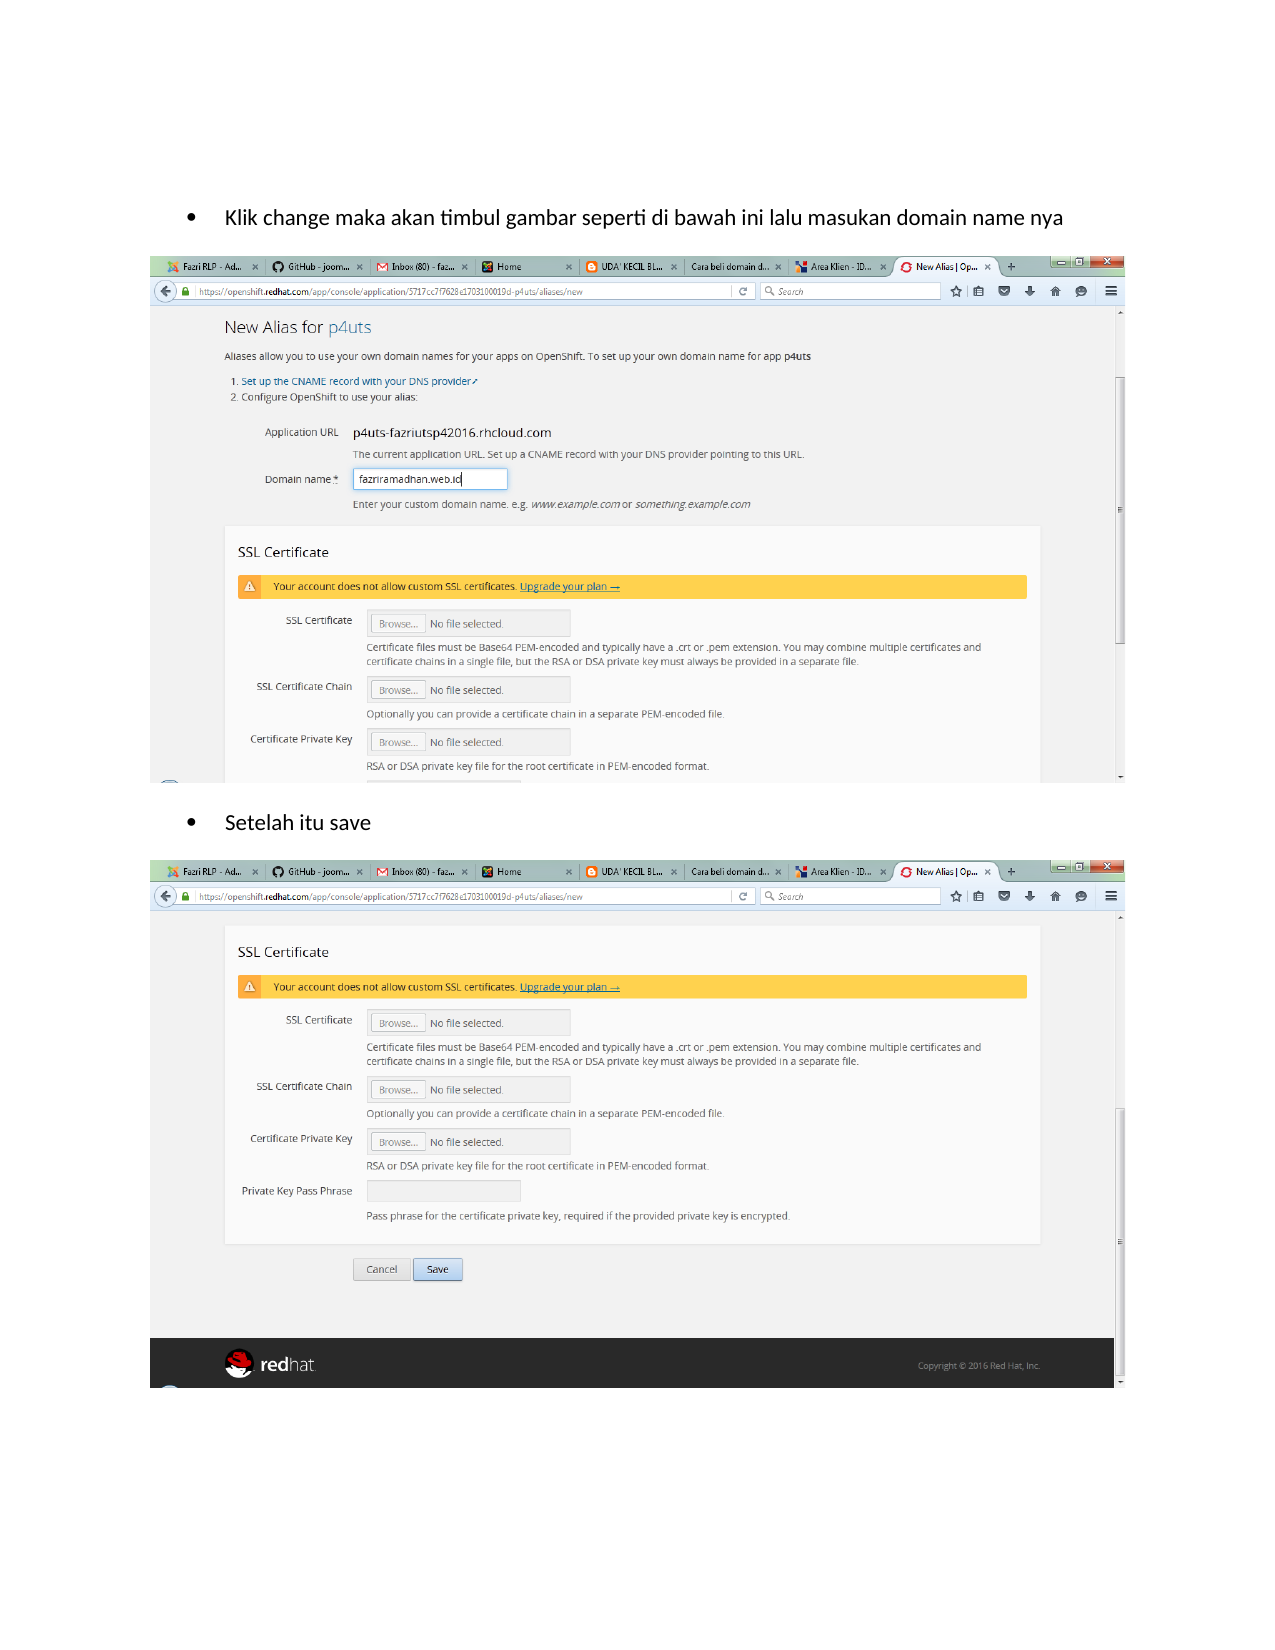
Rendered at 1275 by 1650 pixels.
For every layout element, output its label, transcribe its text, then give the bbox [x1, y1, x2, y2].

picture [150, 256, 1125, 783]
list Setelah itu save [187, 808, 1125, 836]
picture [150, 860, 1125, 1388]
list Klik change maka akan timbul gambar seperti di bawah ini lalu masukan domain name nya [187, 203, 1125, 231]
